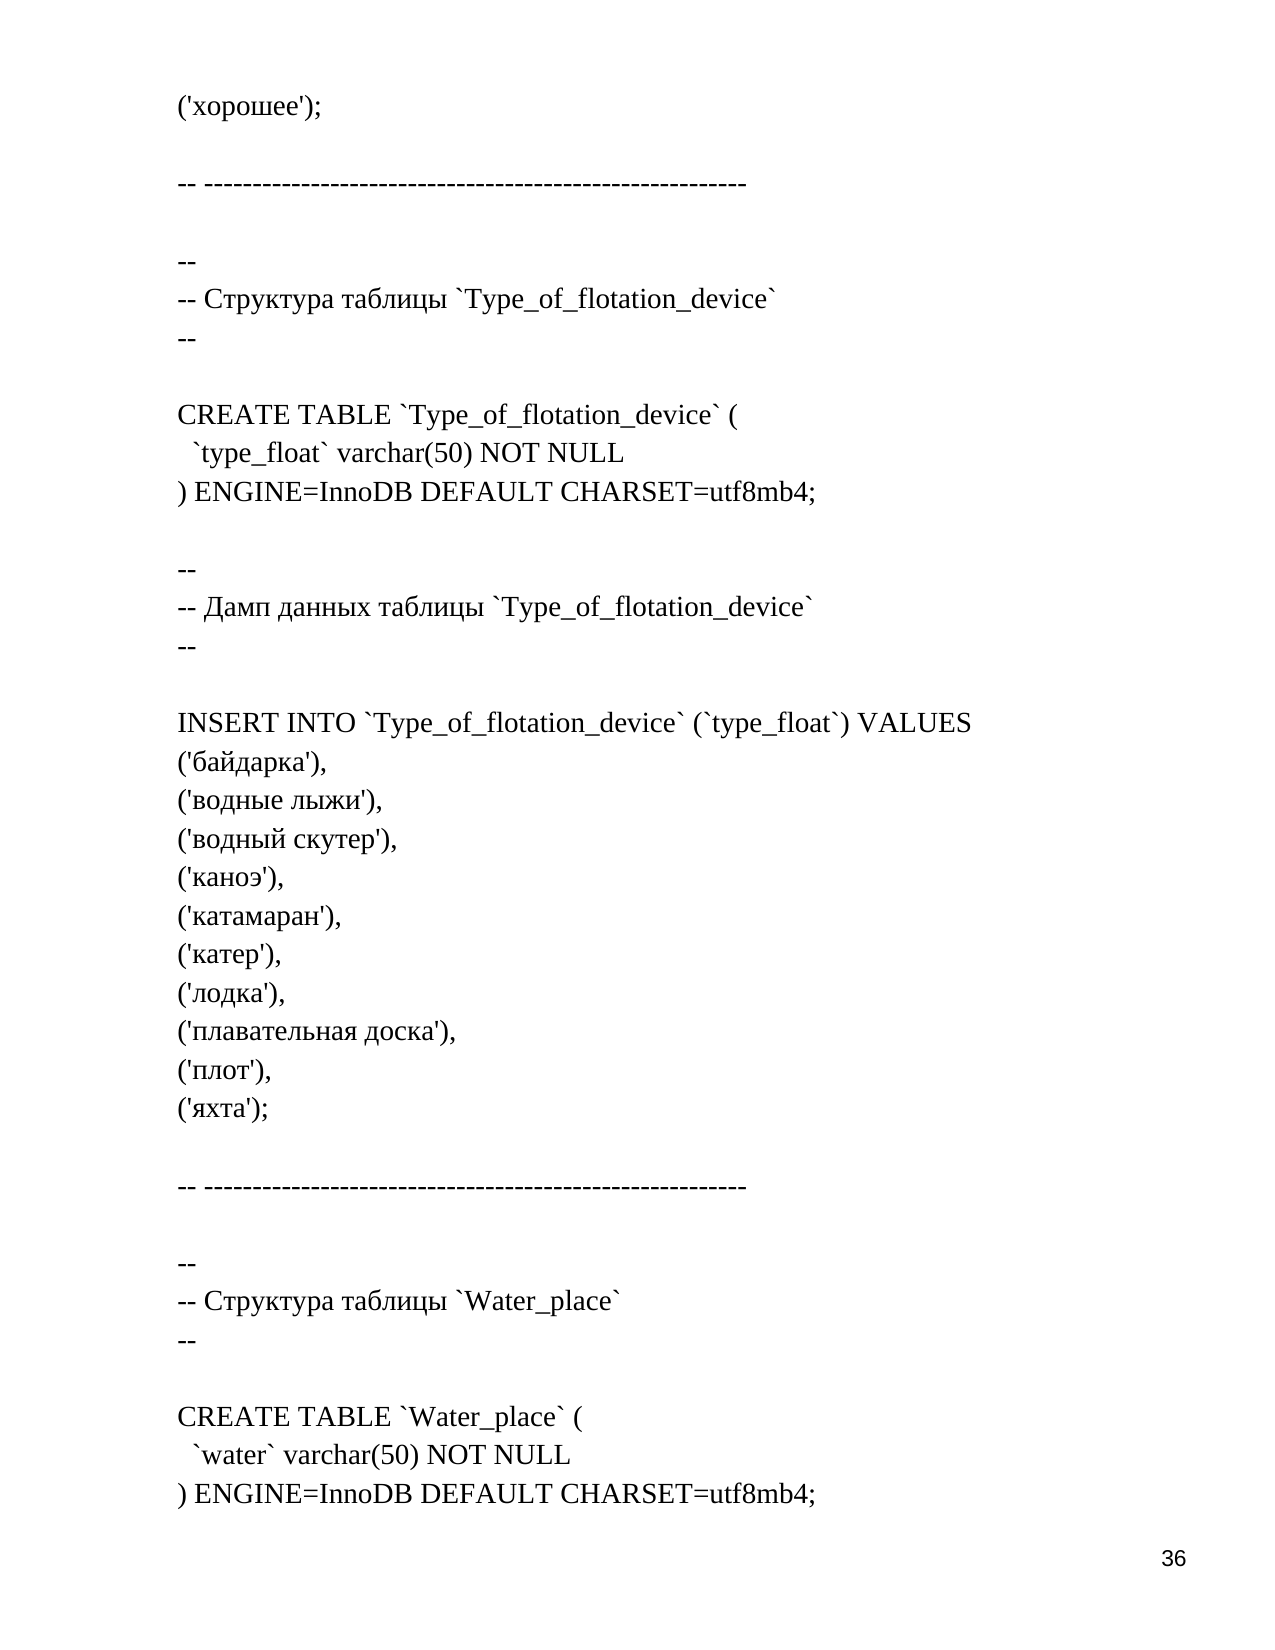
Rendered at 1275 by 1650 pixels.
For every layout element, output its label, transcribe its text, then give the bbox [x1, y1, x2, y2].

text ) ENGINE=InnoDB DEFAULT CHARSET=utf8mb4; [177, 1476, 1186, 1509]
text -- Дамп данных таблицы `Type_of_flotation_device` [177, 589, 1186, 623]
text -- Структура таблицы `Water_place` [177, 1283, 1186, 1317]
text -- [177, 628, 1186, 662]
text ('яхта'); [177, 1091, 1186, 1124]
text ('лодка'), [177, 975, 1186, 1008]
text -- [177, 1245, 1186, 1278]
text ('водные лыжи'), [177, 782, 1186, 816]
text ('катамаран'), [177, 898, 1186, 931]
text ('плот'), [177, 1052, 1186, 1086]
text CREATE TABLE `Type_of_flotation_device` ( [177, 397, 1186, 430]
text ('катер'), [177, 936, 1186, 970]
text ('каноэ'), [177, 859, 1186, 893]
text ('плавательная доска'), [177, 1013, 1186, 1047]
text `water` varchar(50) NOT NULL [177, 1437, 1186, 1471]
text -- [177, 243, 1186, 276]
text ('хорошее'); [177, 88, 1186, 122]
text ('байдарка'), [177, 744, 1186, 777]
text -- -------------------------------------------------------- [177, 1168, 1186, 1201]
text -- [177, 1322, 1186, 1355]
text ) ENGINE=InnoDB DEFAULT CHARSET=utf8mb4; [177, 474, 1186, 507]
text -- -------------------------------------------------------- [177, 166, 1186, 199]
text -- [177, 551, 1186, 584]
text CREATE TABLE `Water_place` ( [177, 1399, 1186, 1432]
text INSERT INTO `Type_of_flotation_device` (`type_float`) VALUES [177, 705, 1186, 739]
text `type_float` varchar(50) NOT NULL [177, 435, 1186, 469]
text ('водный скутер'), [177, 821, 1186, 854]
text -- [177, 320, 1186, 353]
text -- Структура таблицы `Type_of_flotation_device` [177, 281, 1186, 315]
